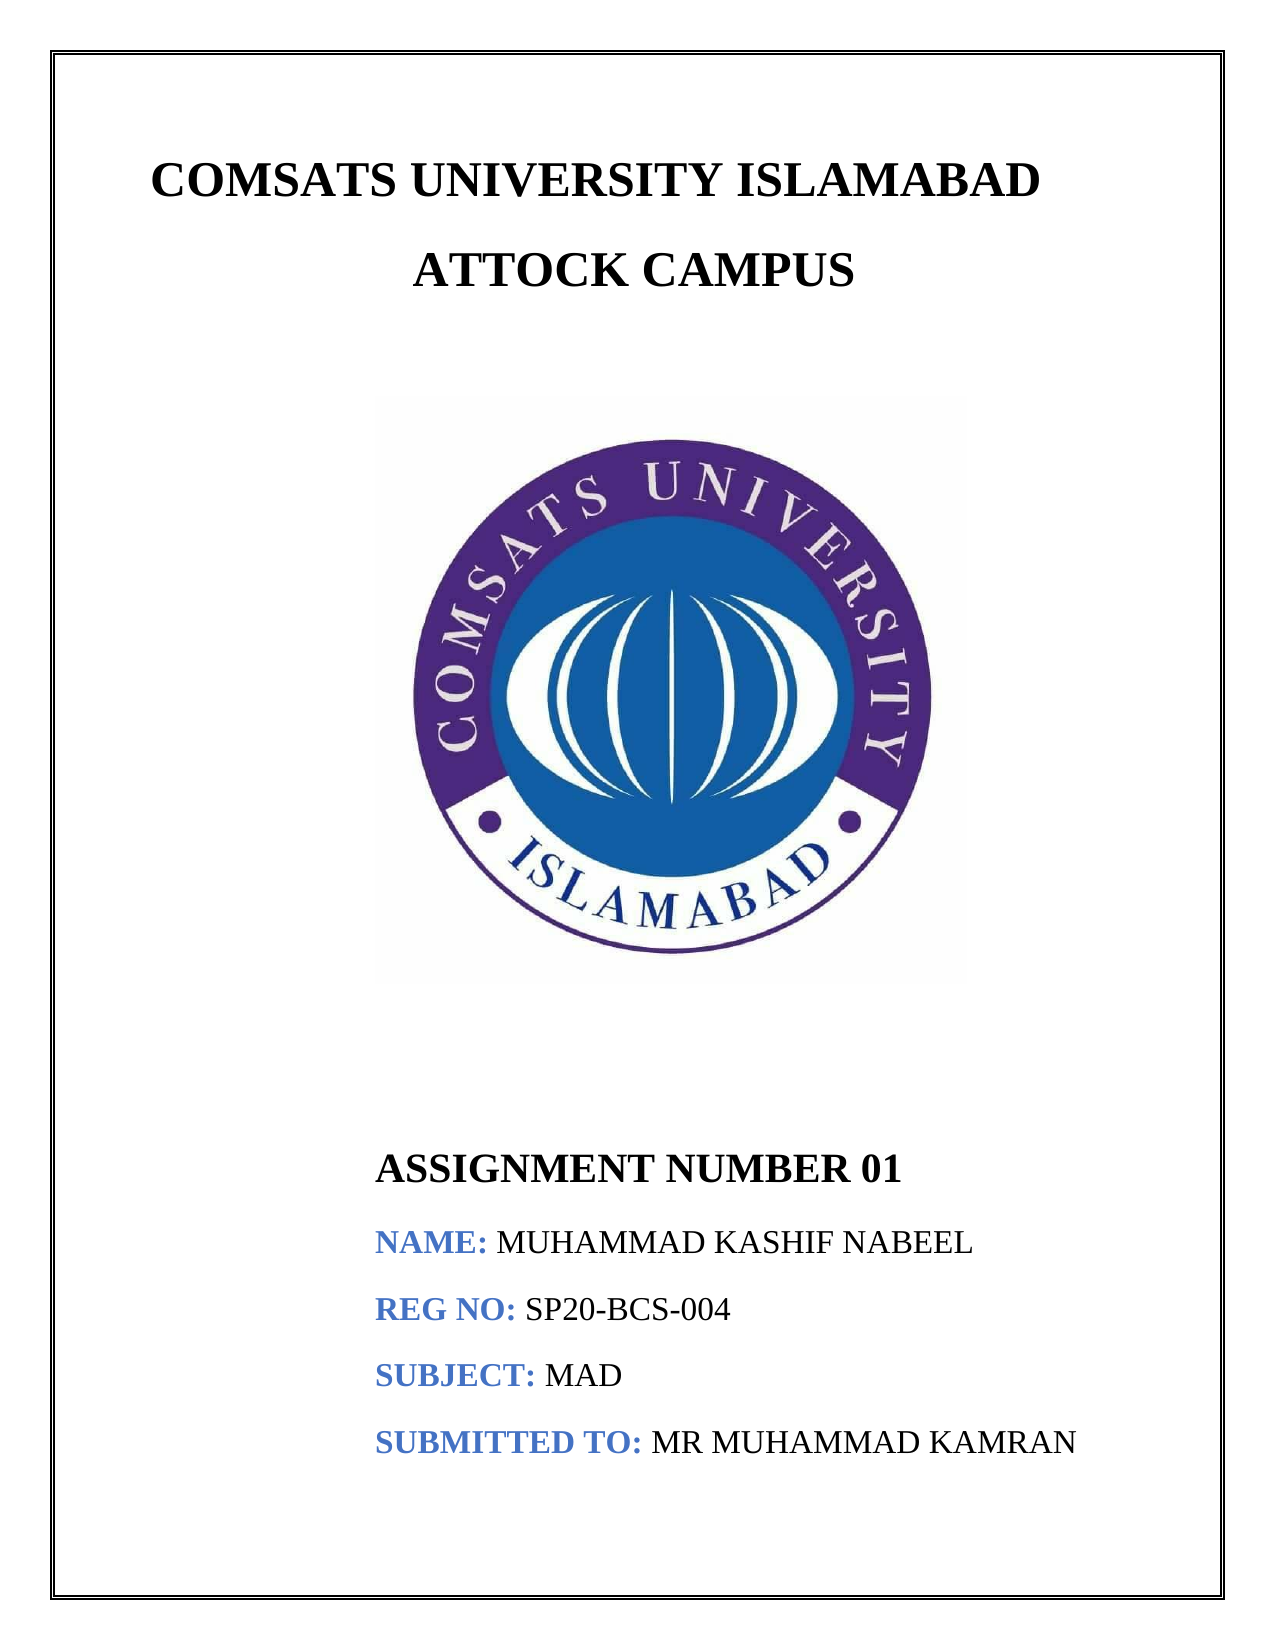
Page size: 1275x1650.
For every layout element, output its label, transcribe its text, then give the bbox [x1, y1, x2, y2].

text SUBMITTED TO: MR MUHAMMAD KAMRAN [375, 1422, 1125, 1461]
text NAME: MUHAMMAD KASHIF NABEEL [375, 1222, 1125, 1260]
picture [375, 396, 968, 984]
text SUBJECT: MAD [375, 1356, 1125, 1394]
text ASSIGNMENT NUMBER 01 [375, 1144, 1125, 1192]
text ATTOCK CAMPUS [150, 240, 1125, 297]
text COMSATS UNIVERSITY ISLAMABAD [150, 150, 1125, 207]
text REG NO: SP20-BCS-004 [375, 1289, 1125, 1327]
